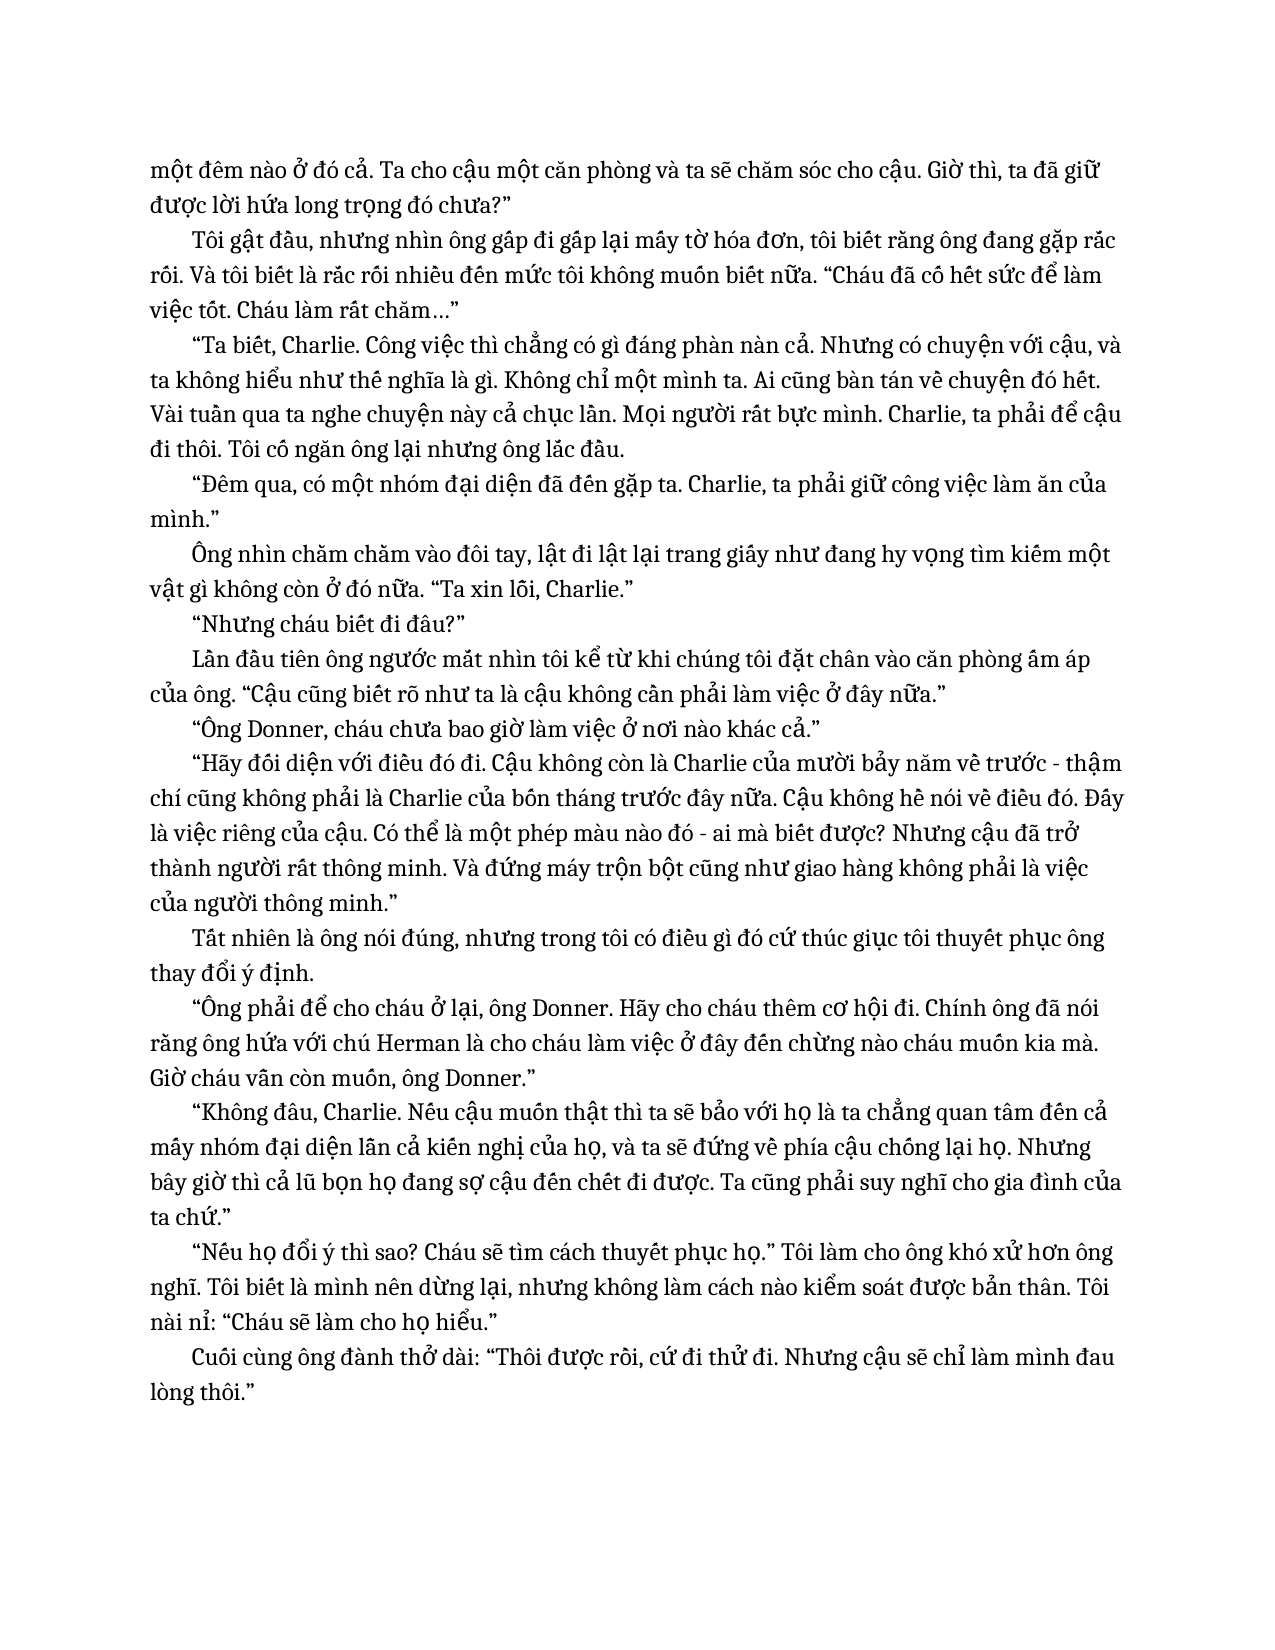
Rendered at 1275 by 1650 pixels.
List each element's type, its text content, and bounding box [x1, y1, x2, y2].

text “Đêm qua, có một nhóm đại diện đã đến gặp ta. Charlie, ta phải giữ công việc làm ăn của mình.” [150, 464, 1125, 534]
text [150, 150, 1125, 220]
text “Ta biết, Charlie. Công việc thì chẳng có gì đáng phàn nàn cả. Nhưng có chuyện với cậu, và ta không hiểu như thế nghĩa là gì. Không chỉ một mình ta. Ai cũng bàn tán về chuyện đó hết. Vài tuần qua ta nghe chuyện này cả chục lần. Mọi người rất bực mình. Charlie, ta phải để cậu đi thôi. Tôi cố ngăn ông lại nhưng ông lắc đầu. [150, 324, 1125, 464]
text “Không đâu, Charlie. Nếu cậu muốn thật thì ta sẽ bảo với họ là ta chẳng quan tâm đến cả mấy nhóm đại diện lẫn cả kiến nghị của họ, và ta sẽ đứng về phía cậu chống lại họ. Nhưng bây giờ thì cả lũ bọn họ đang sợ cậu đến chết đi được. Ta cũng phải suy nghĩ cho gia đình của ta chứ.” [150, 1092, 1125, 1232]
text “Nếu họ đổi ý thì sao? Cháu sẽ tìm cách thuyết phục họ.” Tôi làm cho ông khó xử hơn ông nghĩ. Tôi biết là mình nên dừng lại, nhưng không làm cách nào kiểm soát được bản thân. Tôi nài nỉ: “Cháu sẽ làm cho họ hiểu.” [150, 1232, 1125, 1336]
text Lần đầu tiên ông ngước mắt nhìn tôi kể từ khi chúng tôi đặt chân vào căn phòng ấm áp của ông. “Cậu cũng biết rõ như ta là cậu không cần phải làm việc ở đây nữa.” [150, 638, 1125, 708]
text Cuối cùng ông đành thở dài: “Thôi được rồi, cứ đi thử đi. Nhưng cậu sẽ chỉ làm mình đau lòng thôi.” [150, 1336, 1125, 1406]
text “Nhưng cháu biết đi đâu?” [150, 604, 1125, 638]
text Tất nhiên là ông nói đúng, nhưng trong tôi có điều gì đó cứ thúc giục tôi thuyết phục ông thay đổi ý định. [150, 918, 1125, 987]
text “Hãy đối diện với điều đó đi. Cậu không còn là Charlie của mười bảy năm về trước - thậm chí cũng không phải là Charlie của bốn tháng trước đây nữa. Cậu không hề nói về điều đó. Đấy là việc riêng của cậu. Có thể là một phép màu nào đó - ai mà biết được? Nhưng cậu đã trở thành người rất thông minh. Và đứng máy trộn bột cũng như giao hàng không phải là việc của người thông minh.” [150, 743, 1125, 918]
text Ông nhìn chằm chằm vào đôi tay, lật đi lật lại trang giấy như đang hy vọng tìm kiếm một vật gì không còn ở đó nữa. “Ta xin lỗi, Charlie.” [150, 534, 1125, 604]
text “Ông phải để cho cháu ở lại, ông Donner. Hãy cho cháu thêm cơ hội đi. Chính ông đã nói rằng ông hứa với chú Herman là cho cháu làm việc ở đây đến chừng nào cháu muốn kia mà. Giờ cháu vẫn còn muốn, ông Donner.” [150, 987, 1125, 1092]
text “Ông Donner, cháu chưa bao giờ làm việc ở nơi nào khác cả.” [150, 708, 1125, 743]
text Tôi gật đầu, nhưng nhìn ông gấp đi gấp lại mấy tờ hóa đơn, tôi biết rằng ông đang gặp rắc rối. Và tôi biết là rắc rối nhiều đến mức tôi không muốn biết nữa. “Cháu đã cố hết sức để làm việc tốt. Cháu làm rất chăm…” [150, 220, 1125, 324]
